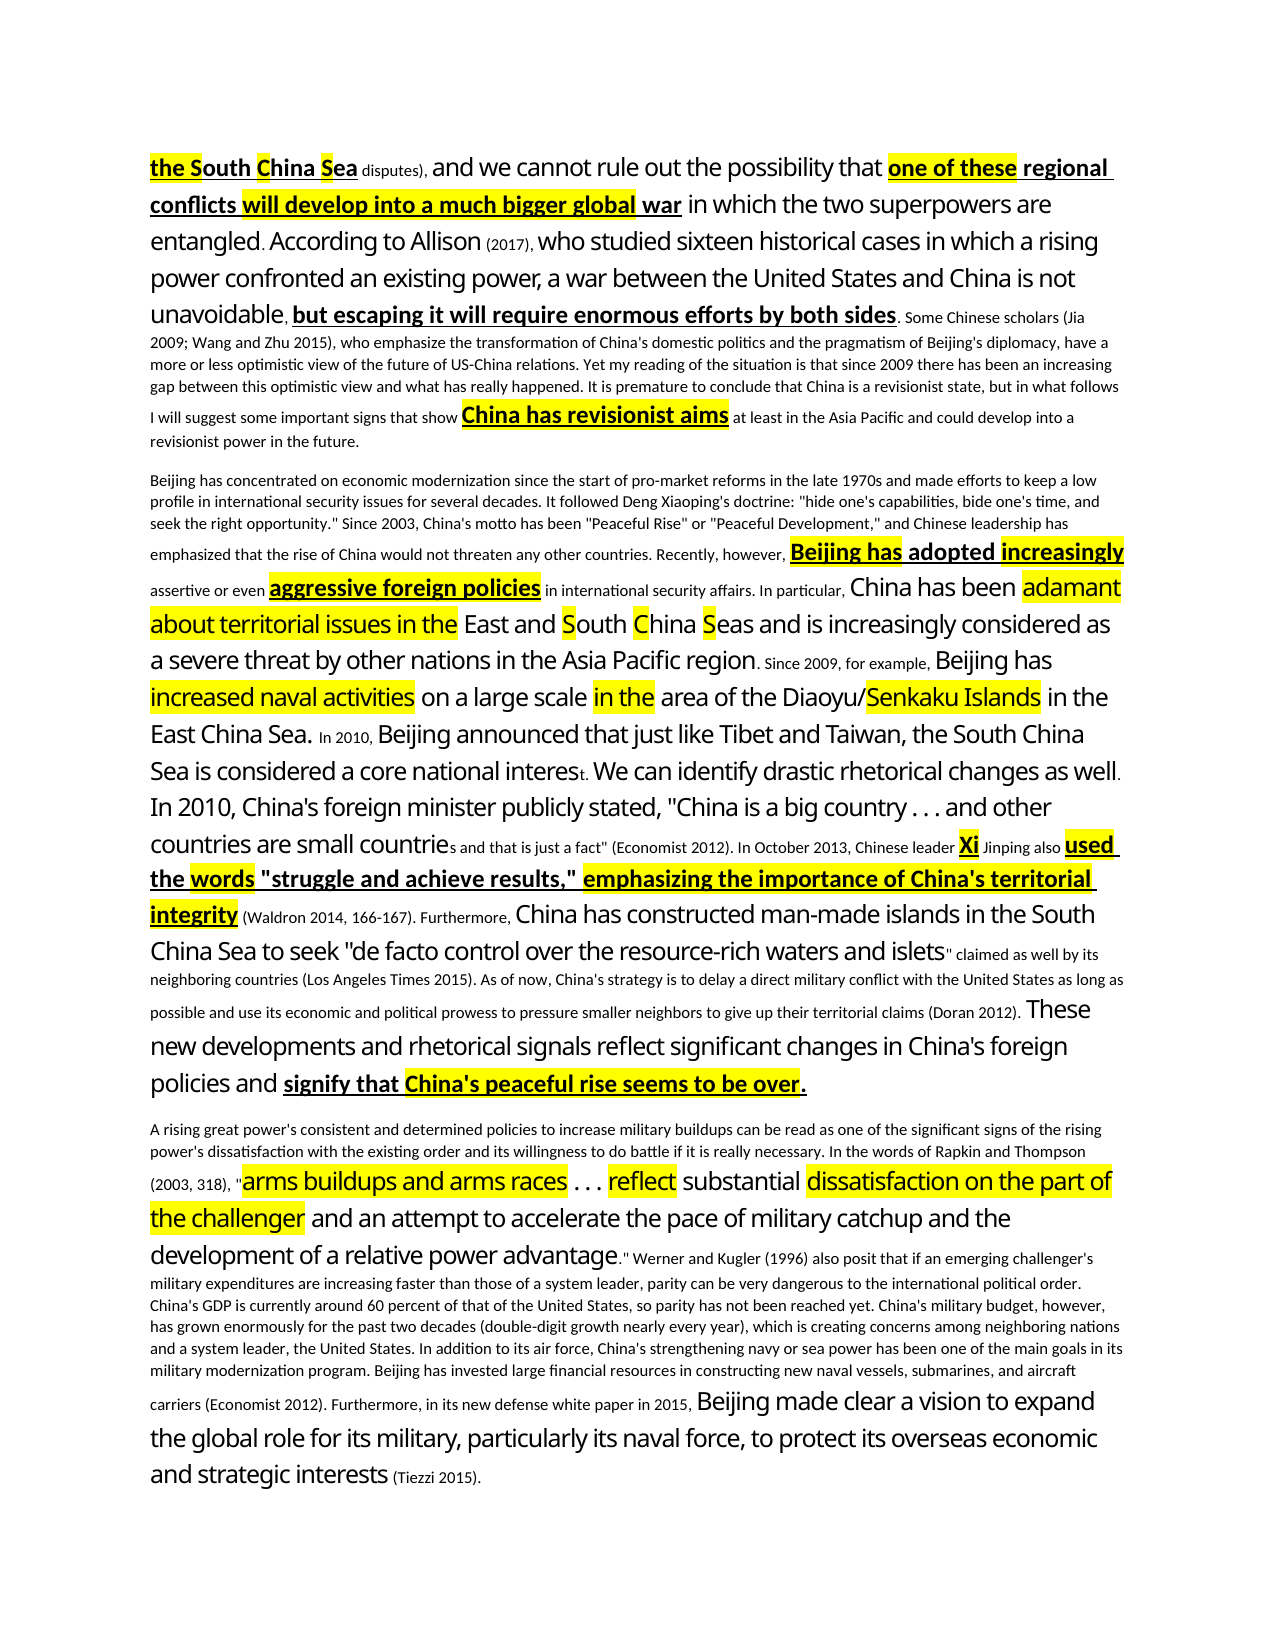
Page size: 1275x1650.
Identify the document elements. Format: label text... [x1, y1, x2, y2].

text Beijing has concentrated on economic modernization since the start of pro-market reforms in the late 1970s and made efforts to keep a low profile in international security issues for several decades. It followed Deng Xiaoping's doctrine: "hide one's capabilities, bide one's time, and seek the right opportunity." Since 2003, China's motto has been "Peaceful Rise" or "Peaceful Development," and Chinese leadership has emphasized that the rise of China would not threaten any other countries. Recently, however, Beijing has adopted increasingly assertive or even aggressive foreign policies in international security affairs. In particular, China has been adamant about territorial issues in the East and South China Seas and is increasingly considered as a severe threat by other nations in the Asia Pacific region. Since 2009, for example, Beijing has increased naval activities on a large scale in the area of the Diaoyu/Senkaku Islands in the East China Sea. In 2010, Beijing announced that just like Tibet and Taiwan, the South China Sea is considered a core national interest. We can identify drastic rhetorical changes as well. In 2010, China's foreign minister publicly stated, "China is a big country . . . and other countries are small countries and that is just a fact" (Economist 2012). In October 2013, Chinese leader Xi Jinping also used the words "struggle and achieve results," emphasizing the importance of China's territorial integrity (Waldron 2014, 166-167). Furthermore, China has constructed man-made islands in the South China Sea to seek "de facto control over the resource-rich waters and islets" claimed as well by its neighboring countries (Los Angeles Times 2015). As of now, China's strategy is to delay a direct military conflict with the United States as long as possible and use its economic and political prowess to pressure smaller neighbors to give up their territorial claims (Doran 2012). These new developments and rhetorical signals reflect significant changes in China's foreign policies and signify that China's peaceful rise seems to be over. [150, 470, 1125, 1099]
text A rising great power's consistent and determined policies to increase military buildups can be read as one of the significant signs of the rising power's dissatisfaction with the existing order and its willingness to do battle if it is really necessary. In the words of Rapkin and Thompson (2003, 318), "arms buildups and arms races . . . reflect substantial dissatisfaction on the part of the challenger and an attempt to accelerate the pace of military catchup and the development of a relative power advantage." Werner and Kugler (1996) also posit that if an emerging challenger's military expenditures are increasing faster than those of a system leader, parity can be very dangerous to the international political order. China's GDP is currently around 60 percent of that of the United States, so parity has not been reached yet. China's military budget, however, has grown enormously for the past two decades (double-digit growth nearly every year), which is creating concerns among neighboring nations and a system leader, the United States. In addition to its air force, China's strengthening navy or sea power has been one of the main goals in its military modernization program. Beijing has invested large financial resources in constructing new naval vessels, submarines, and aircraft carriers (Economist 2012). Furthermore, in its new defense white paper in 2015, Beijing made clear a vision to expand the global role for its military, particularly its naval force, to protect its overseas economic and strategic interests (Tiezzi 2015). [150, 1119, 1125, 1491]
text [150, 150, 1125, 452]
